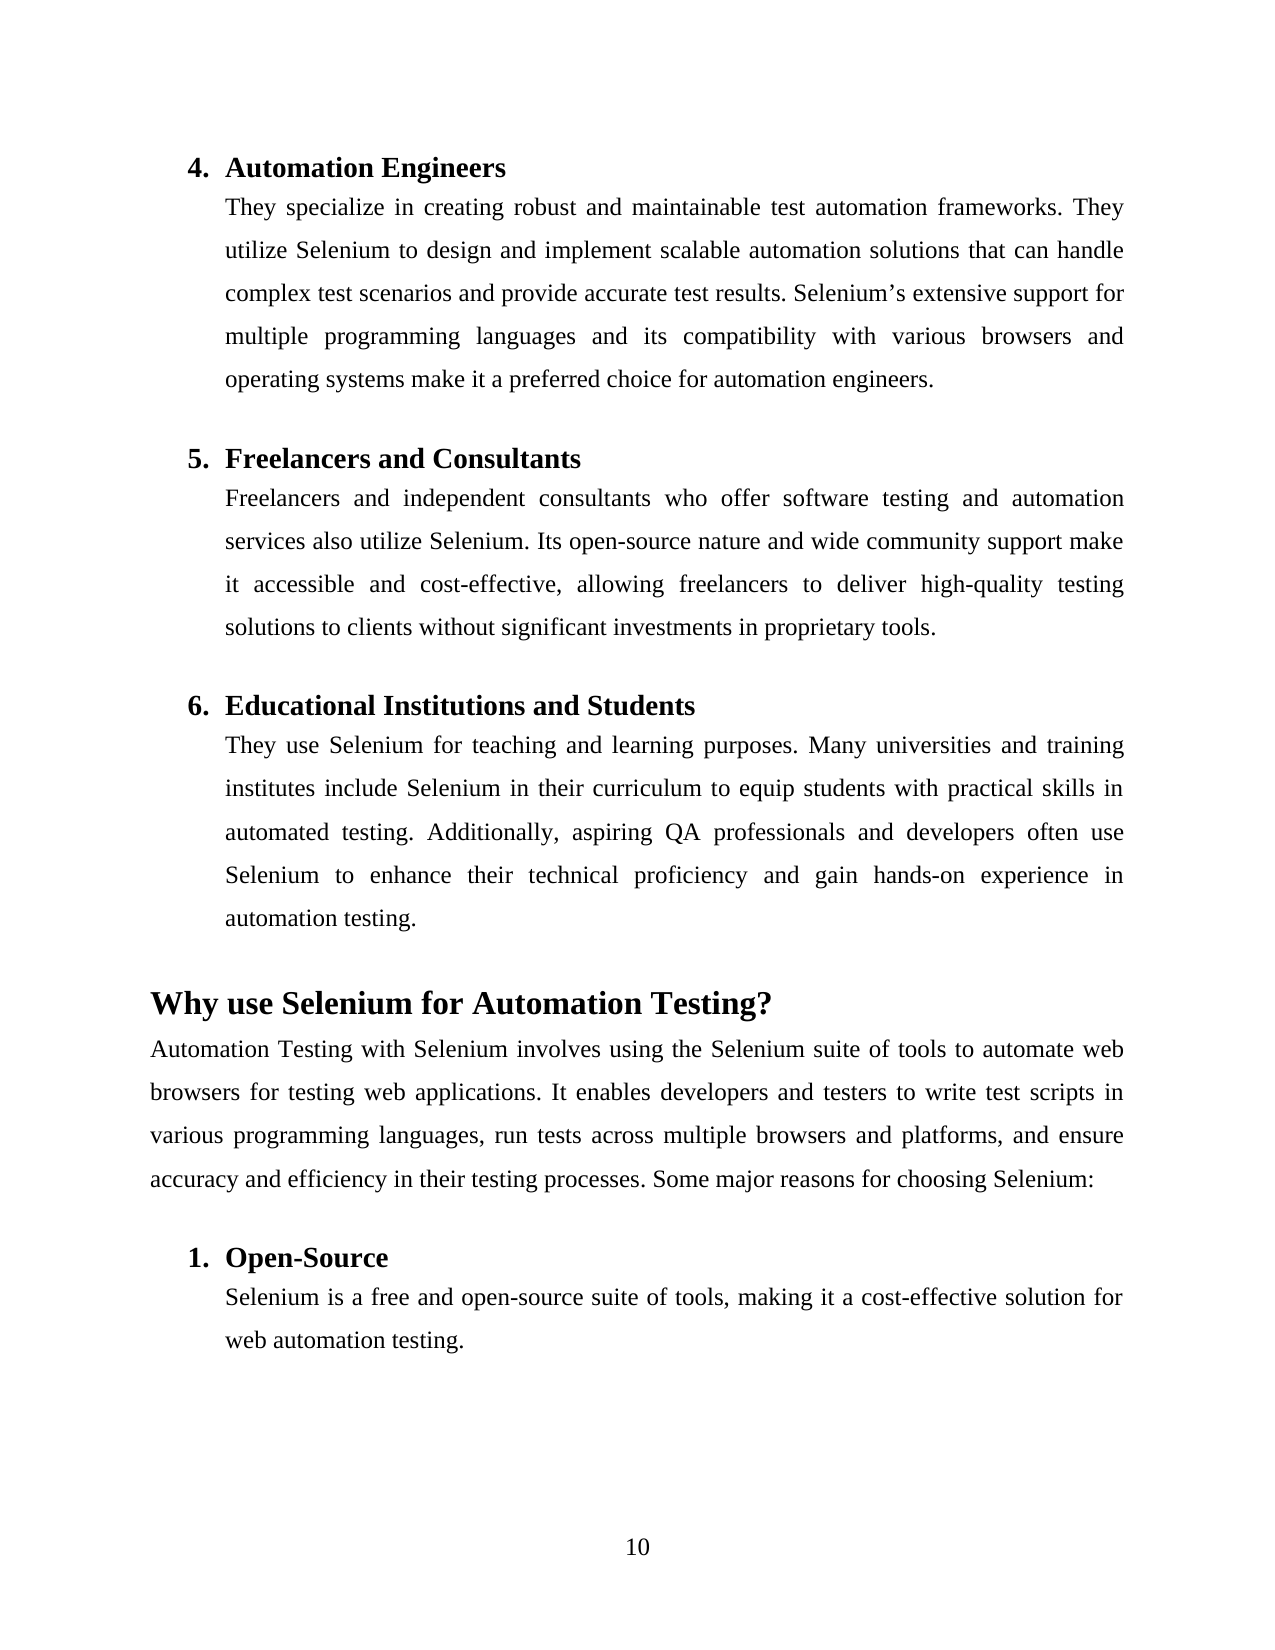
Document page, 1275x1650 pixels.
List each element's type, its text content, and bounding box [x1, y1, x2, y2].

text Freelancers and independent consultants who offer software testing and automation services also utilize Selenium. Its open-source nature and wide community support make it accessible and cost-effective, allowing freelancers to deliver high-quality testing solutions to clients without significant investments in proprietary tools. [225, 483, 1125, 641]
subtitle Freelancers and Consultants [187, 441, 1125, 474]
subtitle Educational Institutions and Students [187, 688, 1125, 722]
text They use Selenium for teaching and learning purposes. Many universities and training institutes include Selenium in their curriculum to equip students with practical skills in automated testing. Additionally, aspiring QA professionals and developers often use Selenium to enhance their technical proficiency and gain hands-on experience in automation testing. [225, 730, 1125, 932]
text Automation Testing with Selenium involves using the Selenium suite of tools to automate web browsers for testing web applications. It enables developers and testers to write test scripts in various programming languages, run tests across multiple browsers and platforms, and ensure accuracy and efficiency in their testing processes. Some major reasons for choosing Selenium: [150, 1034, 1125, 1192]
text They specialize in creating robust and maintainable test automation frameworks. They utilize Selenium to design and implement scalable automation solutions that can handle complex test scenarios and provide accurate test results. Selenium’s extensive support for multiple programming languages and its compatibility with various browsers and operating systems make it a preferred choice for automation engineers. [225, 192, 1125, 393]
text Selenium is a free and open-source suite of tools, making it a cost-effective solution for web automation testing. [225, 1282, 1125, 1354]
subtitle Open-Source [187, 1240, 1125, 1274]
subtitle Why use Selenium for Automation Testing? [150, 983, 1125, 1022]
subtitle Automation Engineers [187, 150, 1125, 183]
